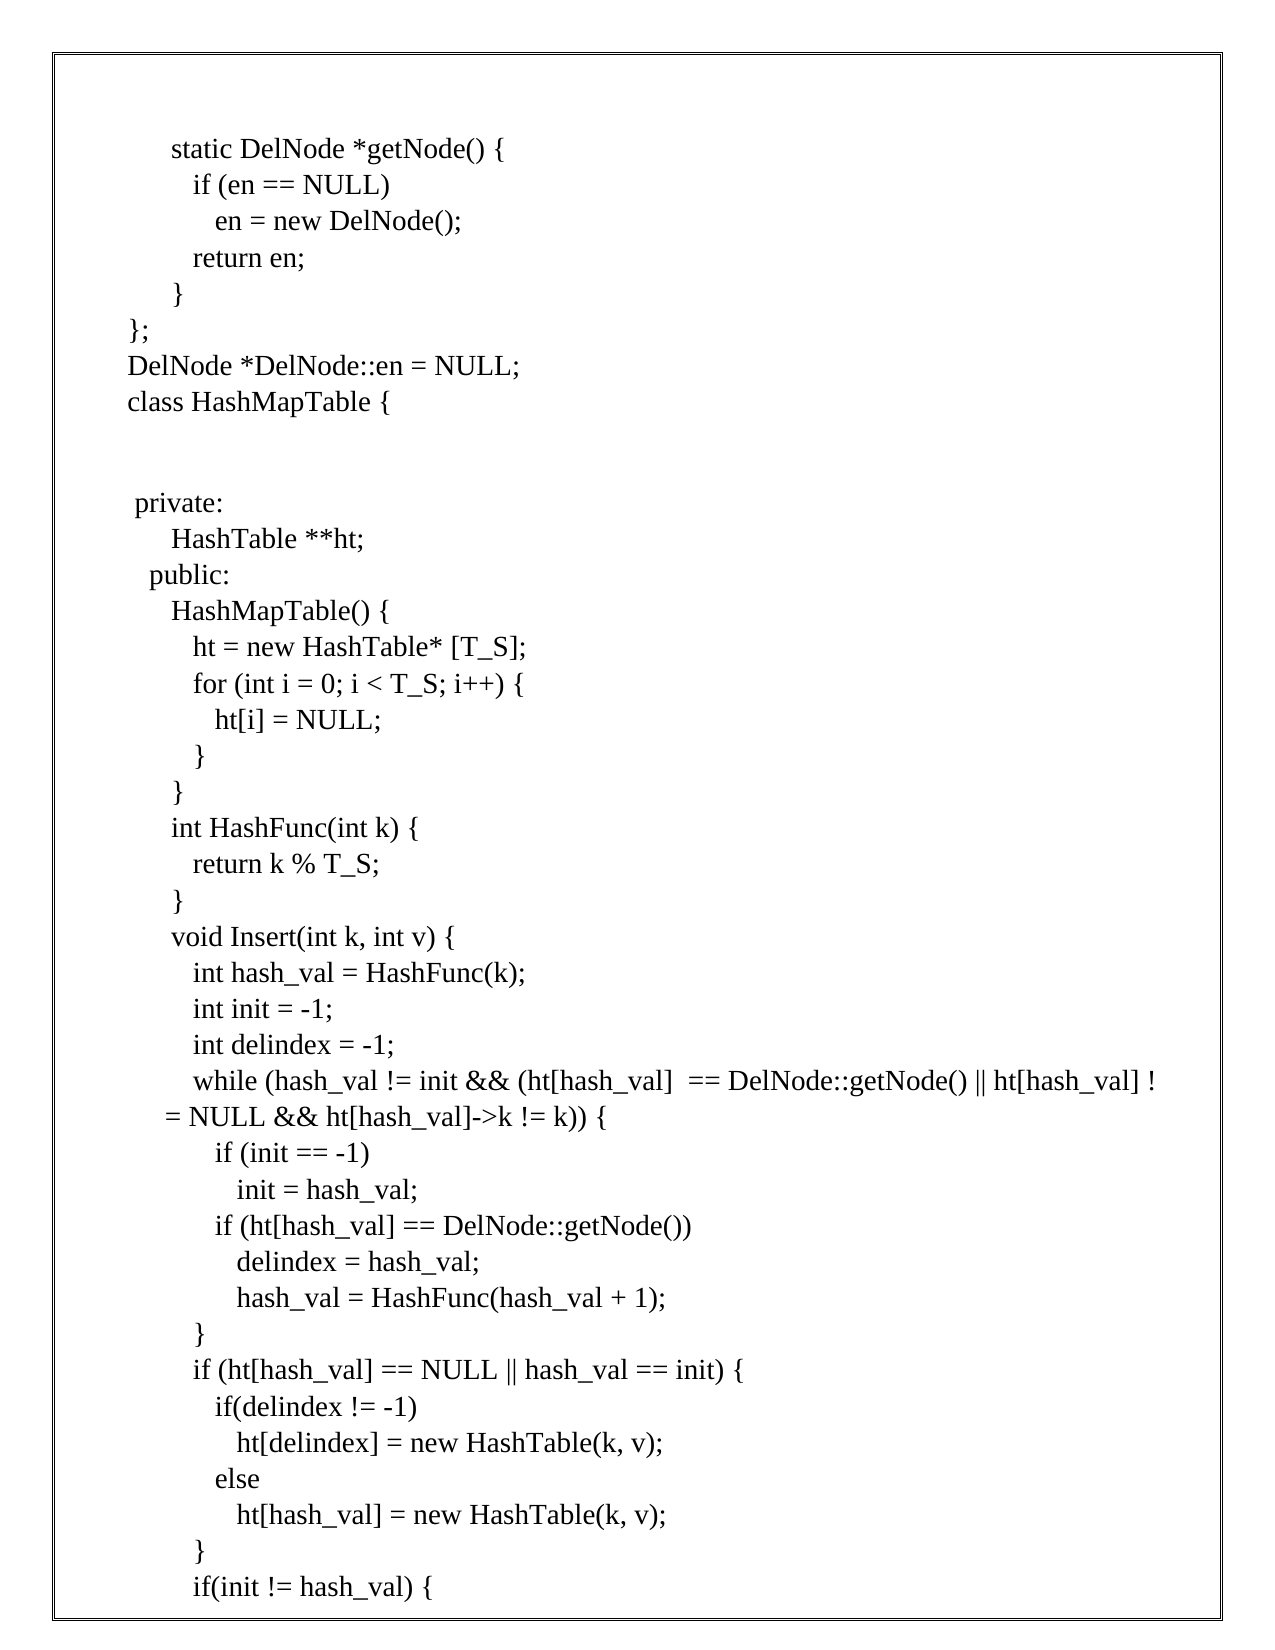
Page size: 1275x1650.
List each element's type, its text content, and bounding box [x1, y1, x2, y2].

list if(delindex != -1) [127, 1389, 1162, 1422]
list if (en == NULL) [127, 167, 1162, 201]
list void Insert(int k, int v) { [127, 919, 1162, 952]
list delindex = hash_val; [127, 1244, 1162, 1278]
list for (int i = 0; i < T_S; i++) { [127, 666, 1162, 699]
list return k % T_S; [127, 846, 1162, 880]
list HashMapTable() { [127, 593, 1162, 627]
list ht[delindex] = new HashTable(k, v); [127, 1425, 1162, 1458]
list if (ht[hash_val] == DelNode::getNode()) [127, 1208, 1162, 1241]
list public: [127, 557, 1162, 591]
list } [127, 738, 1162, 772]
list }; [127, 312, 1162, 346]
list en = new DelNode(); [127, 203, 1162, 237]
list } [127, 276, 1162, 309]
list if (ht[hash_val] == NULL || hash_val == init) { [127, 1352, 1162, 1386]
list int delindex = -1; [127, 1027, 1162, 1061]
list hash_val = HashFunc(hash_val + 1); [127, 1280, 1162, 1314]
list if (init == -1) [127, 1136, 1162, 1169]
list init = hash_val; [127, 1172, 1162, 1205]
list int HashFunc(int k) { [127, 810, 1162, 844]
list } [127, 774, 1162, 808]
list HashTable **ht; [127, 521, 1162, 555]
list static DelNode *getNode() { [127, 131, 1162, 165]
list ht[i] = NULL; [127, 702, 1162, 735]
list DelNode *DelNode::en = NULL; [127, 348, 1162, 382]
list return en; [127, 240, 1162, 273]
list } [127, 883, 1162, 916]
list private: [127, 485, 1162, 518]
list ht[hash_val] = new HashTable(k, v); [127, 1497, 1162, 1531]
list else [127, 1461, 1162, 1494]
list class HashMapTable { [127, 384, 1162, 418]
list int hash_val = HashFunc(k); [127, 955, 1162, 988]
list ht = new HashTable* [T_S]; [127, 629, 1162, 663]
list while (hash_val != init && (ht[hash_val] == DelNode::getNode() || ht[hash_val] != NULL && ht[hash_val]->k != k)) { [127, 1063, 1162, 1133]
list if(init != hash_val) { [127, 1569, 1162, 1603]
list } [127, 1533, 1162, 1567]
list } [127, 1316, 1162, 1350]
list int init = -1; [127, 991, 1162, 1024]
